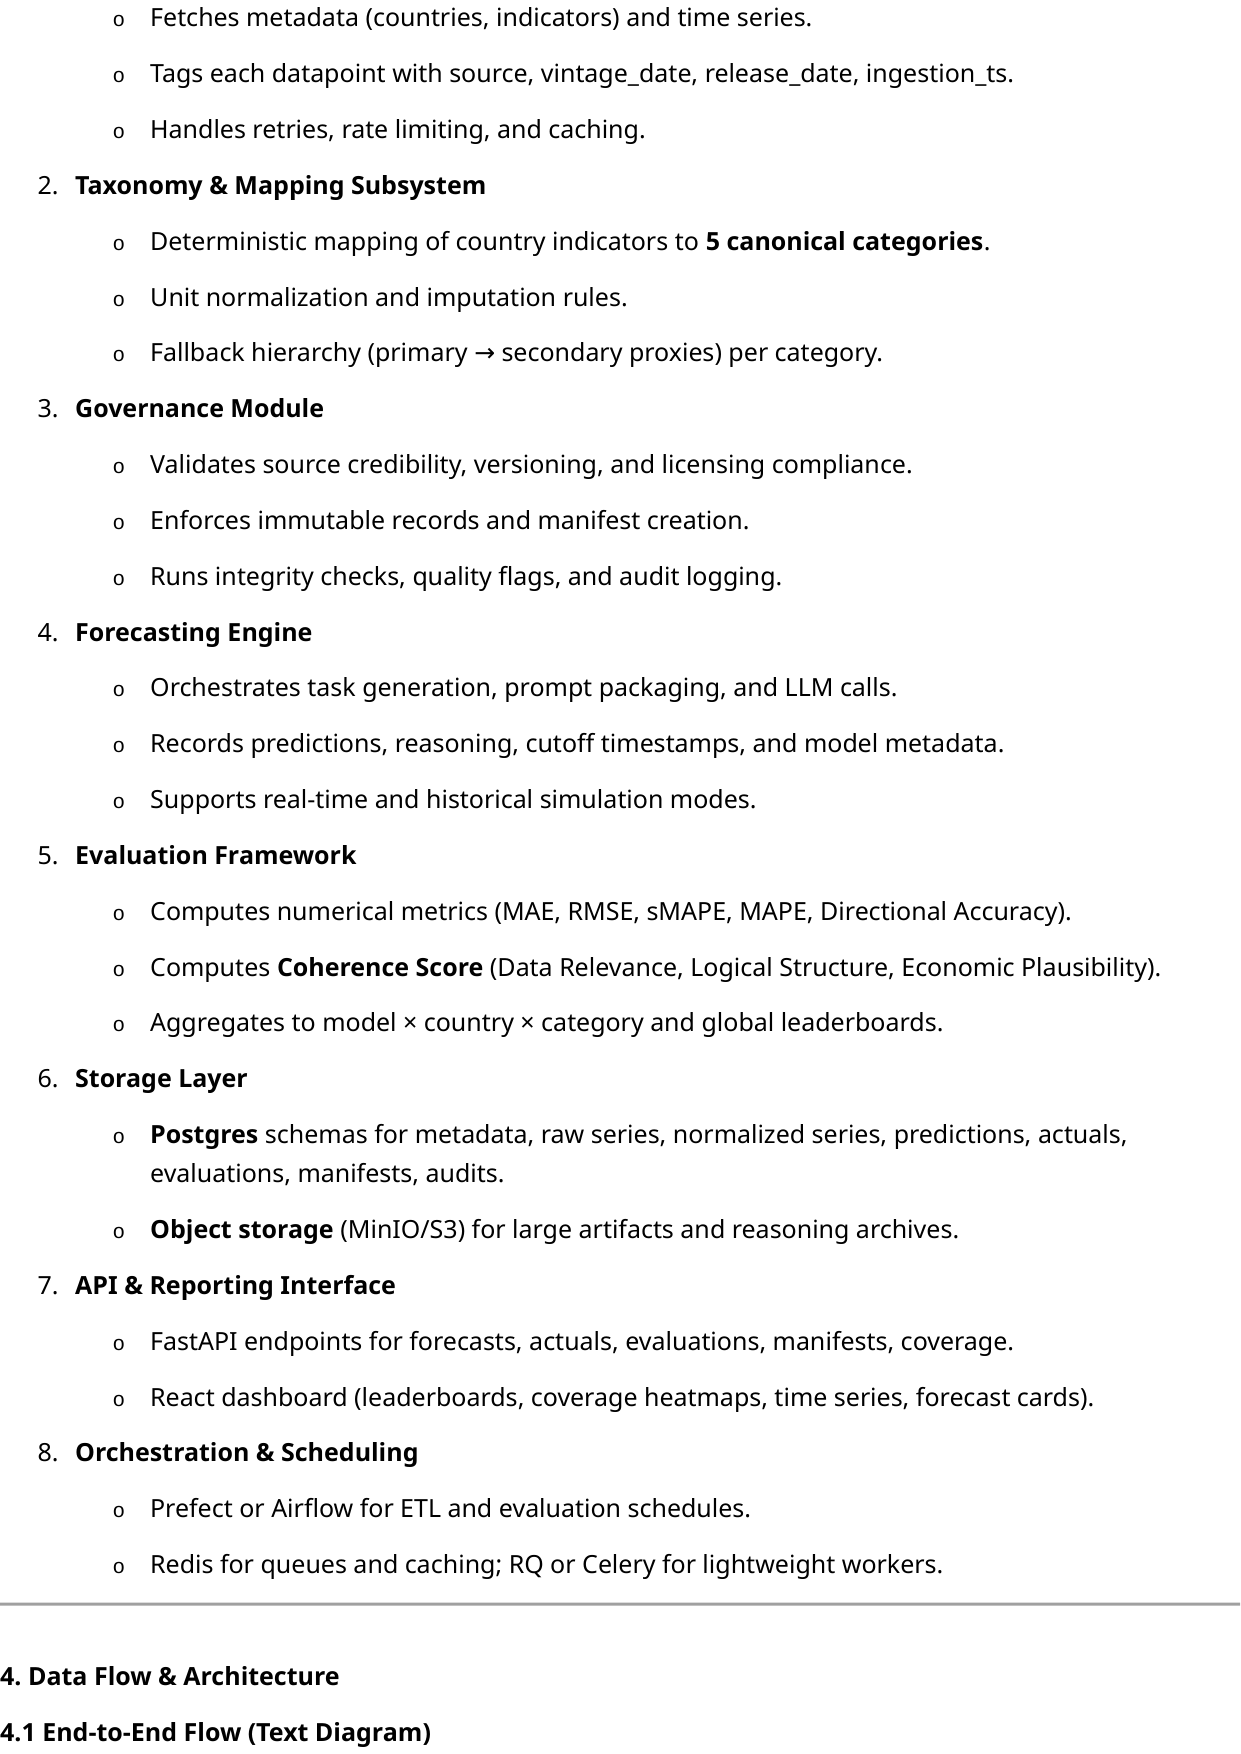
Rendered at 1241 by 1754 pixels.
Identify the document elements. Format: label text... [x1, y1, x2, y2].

list Deterministic mapping of country indicators to 5 canonical categories. [112, 223, 1240, 257]
list Runs integrity checks, quality flags, and audit logging. [112, 558, 1240, 592]
list Storage Layer [37, 1061, 1240, 1095]
list Unit normalization and imputation rules. [112, 279, 1240, 313]
list Forecasting Engine [37, 614, 1240, 648]
list React dashboard (leaderboards, coverage heatmaps, time series, forecast cards). [112, 1379, 1240, 1413]
list Supports real-time and historical simulation modes. [112, 782, 1240, 816]
list Handles retries, rate limiting, and caching. [112, 112, 1240, 146]
list Enforces immutable records and manifest creation. [112, 502, 1240, 537]
list Evaluation Framework [37, 837, 1240, 872]
list Aggregates to model × country × category and global leaderboards. [112, 1005, 1240, 1039]
list API & Reporting Interface [37, 1267, 1240, 1302]
list Object storage (MinIO/S3) for large artifacts and reasoning archives. [112, 1212, 1240, 1246]
list Computes numerical metrics (MAE, RMSE, sMAPE, MAPE, Directional Accuracy). [112, 893, 1240, 927]
list Orchestrates task generation, prompt packaging, and LLM calls. [112, 670, 1240, 704]
list Fetches metadata (countries, indicators) and time series. [112, 0, 1240, 34]
list Orchestration & Scheduling [37, 1435, 1240, 1469]
text 4.1 End-to-End Flow (Text Diagram) [0, 1714, 1240, 1748]
list Redis for queues and caching; RQ or Celery for lightweight workers. [112, 1547, 1240, 1581]
text 4. Data Flow & Architecture [0, 1658, 1240, 1692]
list Prefect or Airflow for ETL and evaluation schedules. [112, 1491, 1240, 1525]
list Taxonomy & Mapping Subsystem [37, 167, 1240, 202]
list Computes Coherence Score (Data Relevance, Logical Structure, Economic Plausibility). [112, 949, 1240, 983]
list Records predictions, reasoning, cutoff timestamps, and model metadata. [112, 726, 1240, 760]
list Validates source credibility, versioning, and licensing compliance. [112, 447, 1240, 481]
list FastAPI endpoints for forecasts, actuals, evaluations, manifests, coverage. [112, 1323, 1240, 1357]
list Postgres schemas for metadata, raw series, normalized series, predictions, actuals, evaluations, manifests, audits. [112, 1117, 1240, 1190]
list Fallback hierarchy (primary → secondary proxies) per category. [112, 335, 1240, 369]
list Governance Module [37, 391, 1240, 425]
list Tags each datapoint with source, vintage_date, release_date, ingestion_ts. [112, 56, 1240, 90]
